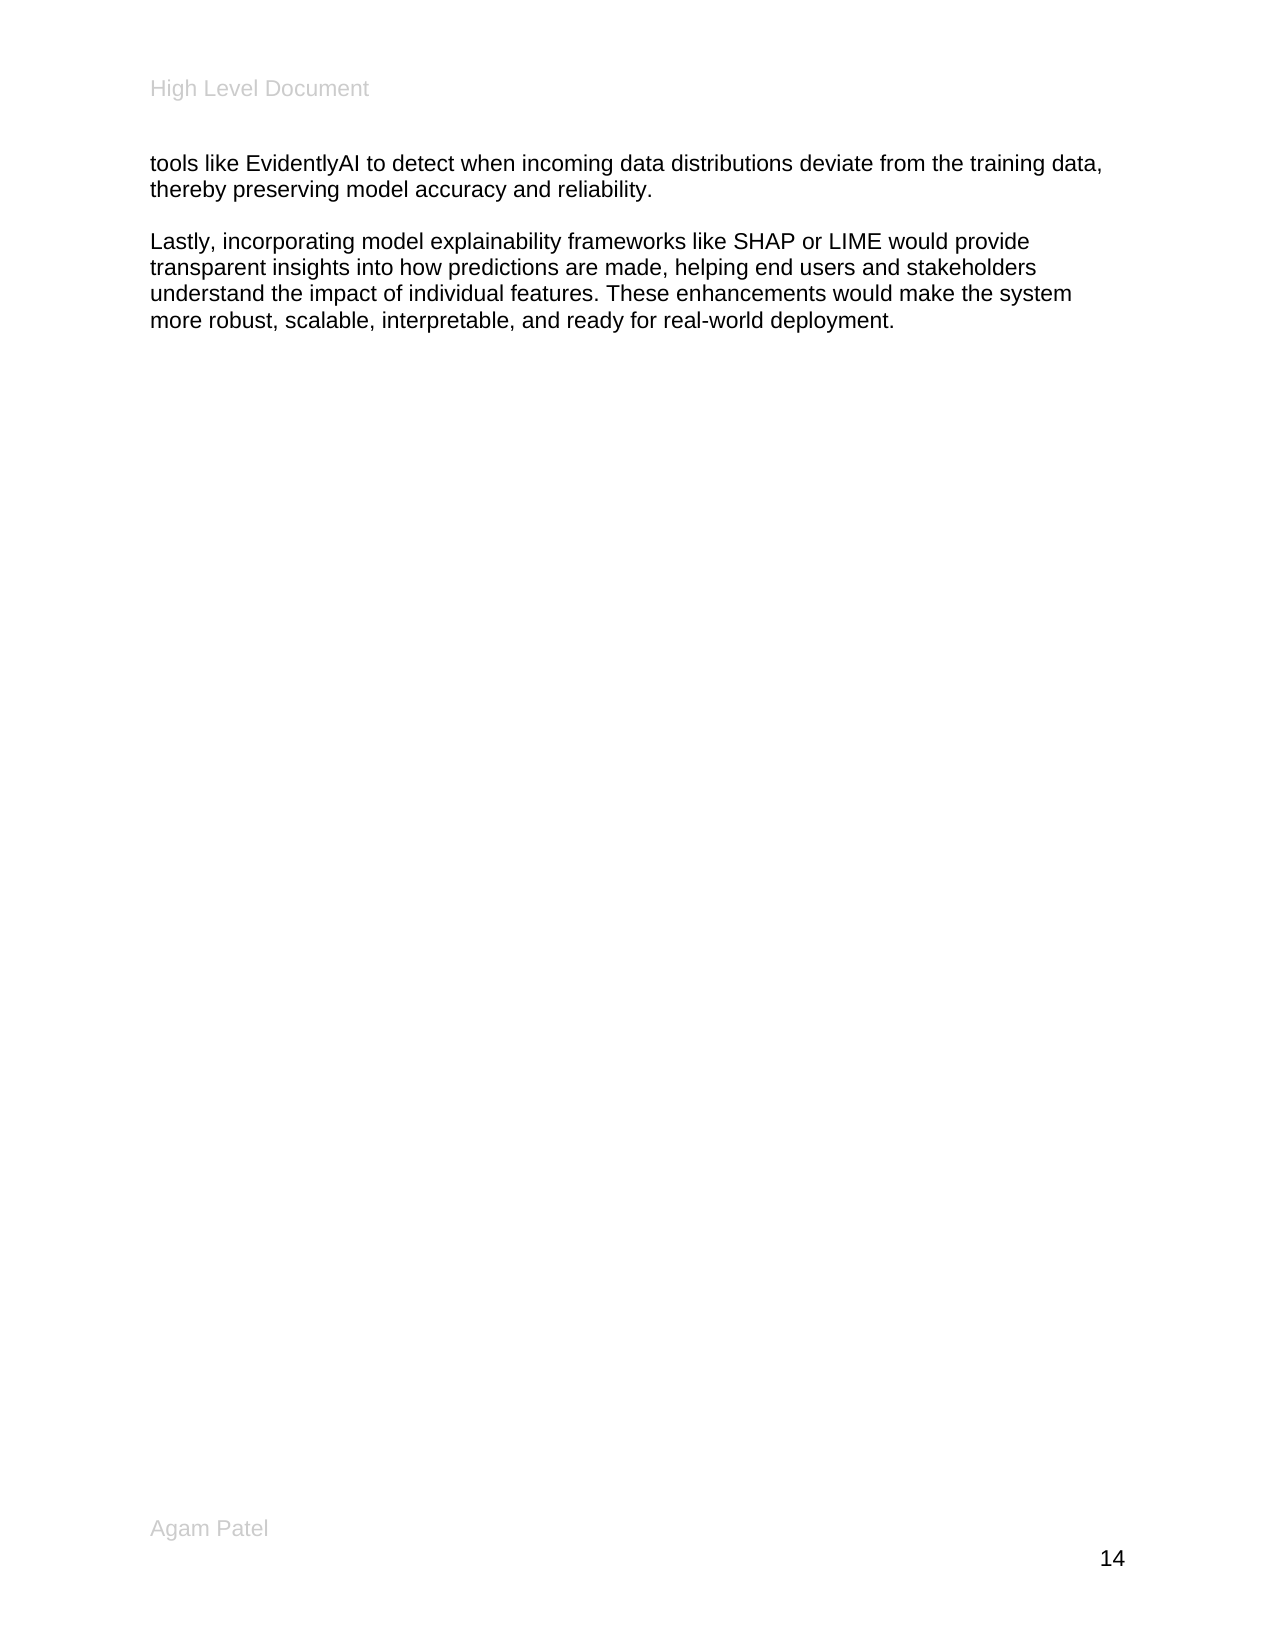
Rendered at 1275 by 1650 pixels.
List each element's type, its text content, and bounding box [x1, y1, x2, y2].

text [150, 150, 1125, 203]
text Lastly, incorporating model explainability frameworks like SHAP or LIME would provide transparent insights into how predictions are made, helping end users and stakeholders understand the impact of individual features. These enhancements would make the system more robust, scalable, interpretable, and ready for real-world deployment. [150, 228, 1125, 333]
